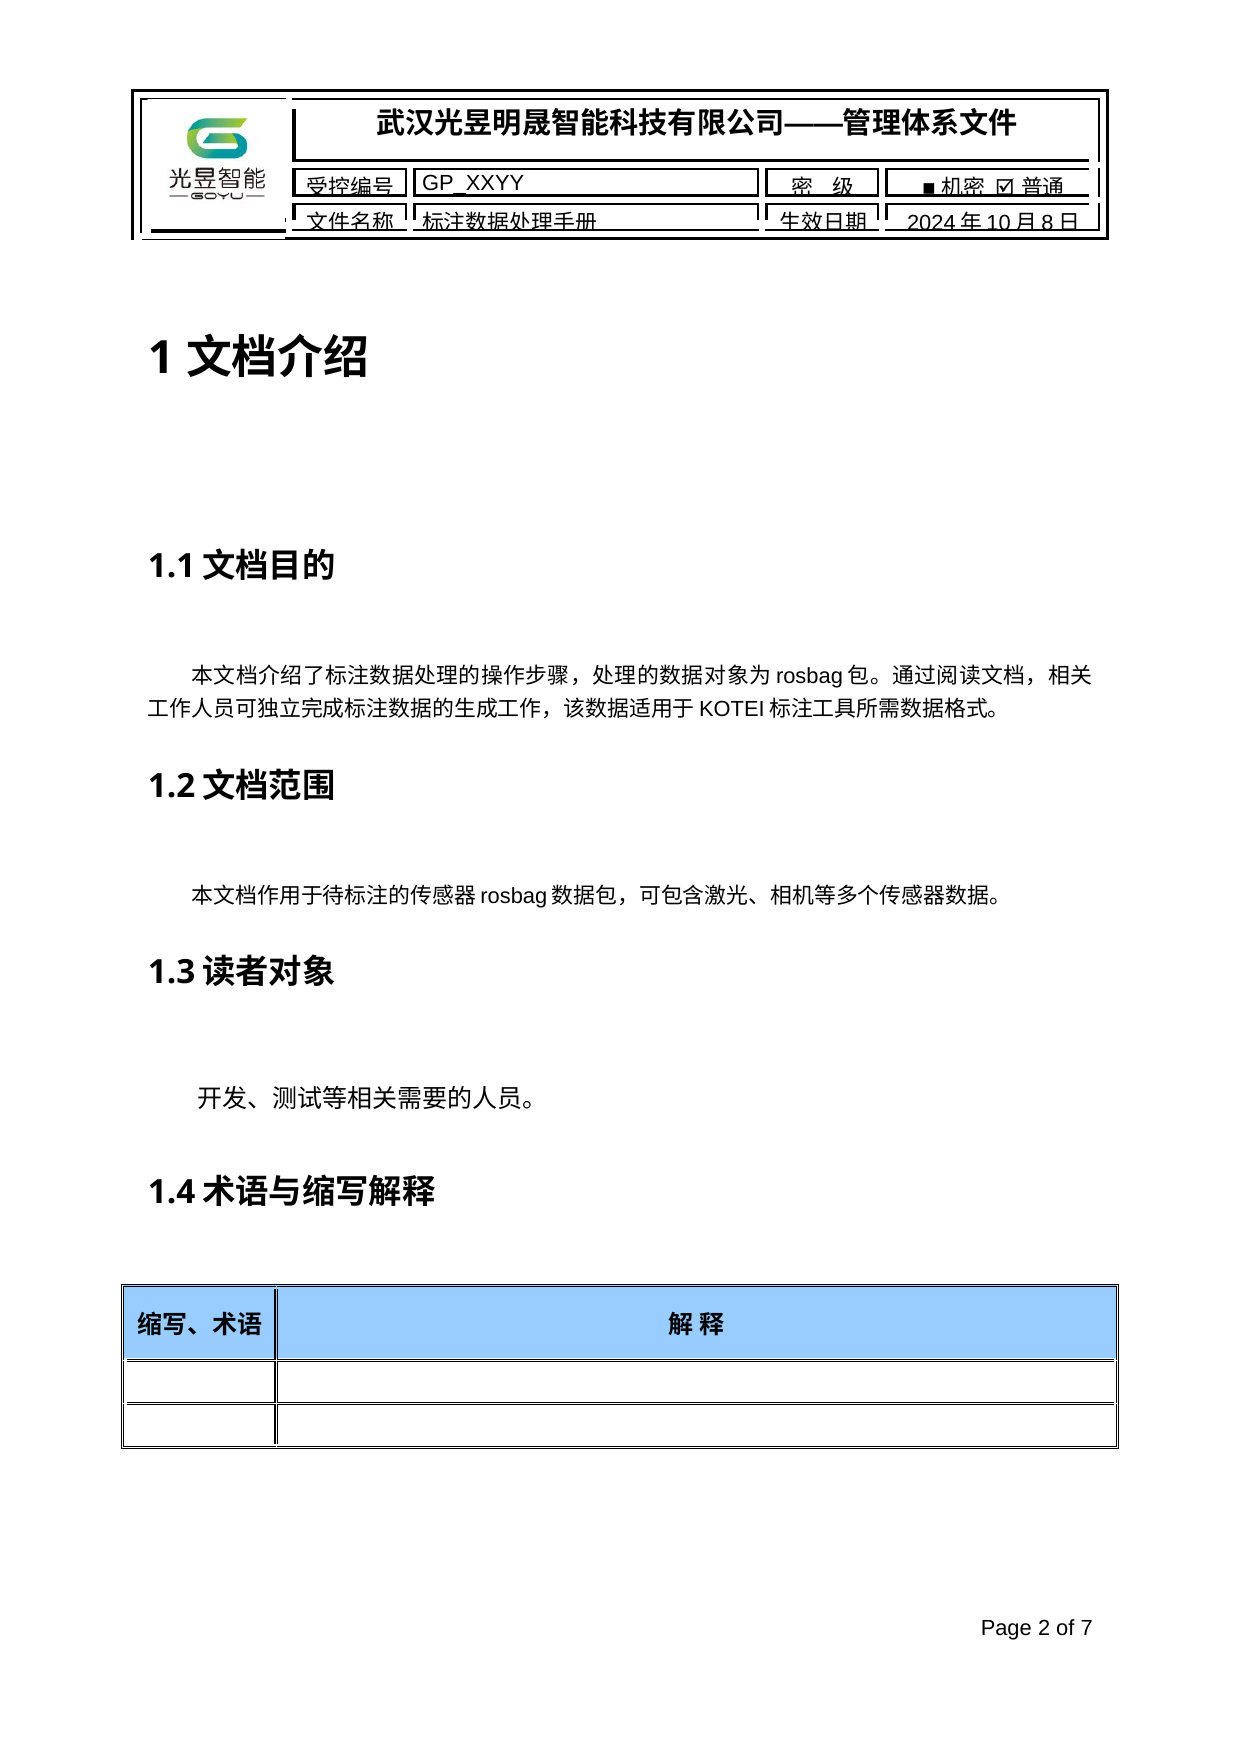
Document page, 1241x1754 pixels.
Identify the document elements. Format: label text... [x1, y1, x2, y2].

subtitle 1 文档介绍 [148, 305, 1092, 402]
subtitle 1.2文档范围 [148, 750, 1092, 815]
subtitle 1.1文档目的 [148, 531, 1092, 596]
text 本文档作用于待标注的传感器rosbag数据包，可包含激光、相机等多个传感器数据。 [148, 877, 1092, 910]
table_cell [124, 1359, 275, 1402]
text 开发、测试等相关需要的人员。 [148, 1064, 1092, 1129]
table_cell [123, 1402, 276, 1446]
picture [147, 99, 287, 218]
table_header 缩写、术语 [124, 1287, 276, 1358]
subtitle 1.3读者对象 [148, 937, 1092, 1002]
table_header 解 释 [276, 1287, 1116, 1358]
table_cell [278, 1359, 1116, 1402]
text 本文档介绍了标注数据处理的操作步骤，处理的数据对象为rosbag包。通过阅读文档，相关工作人员可独立完成标注数据的生成工作，该数据适用于KOTEI标注工具所需数据格式。 [148, 658, 1092, 723]
subtitle 1.4术语与缩写解释 [148, 1157, 1092, 1222]
table_cell [276, 1402, 1117, 1446]
